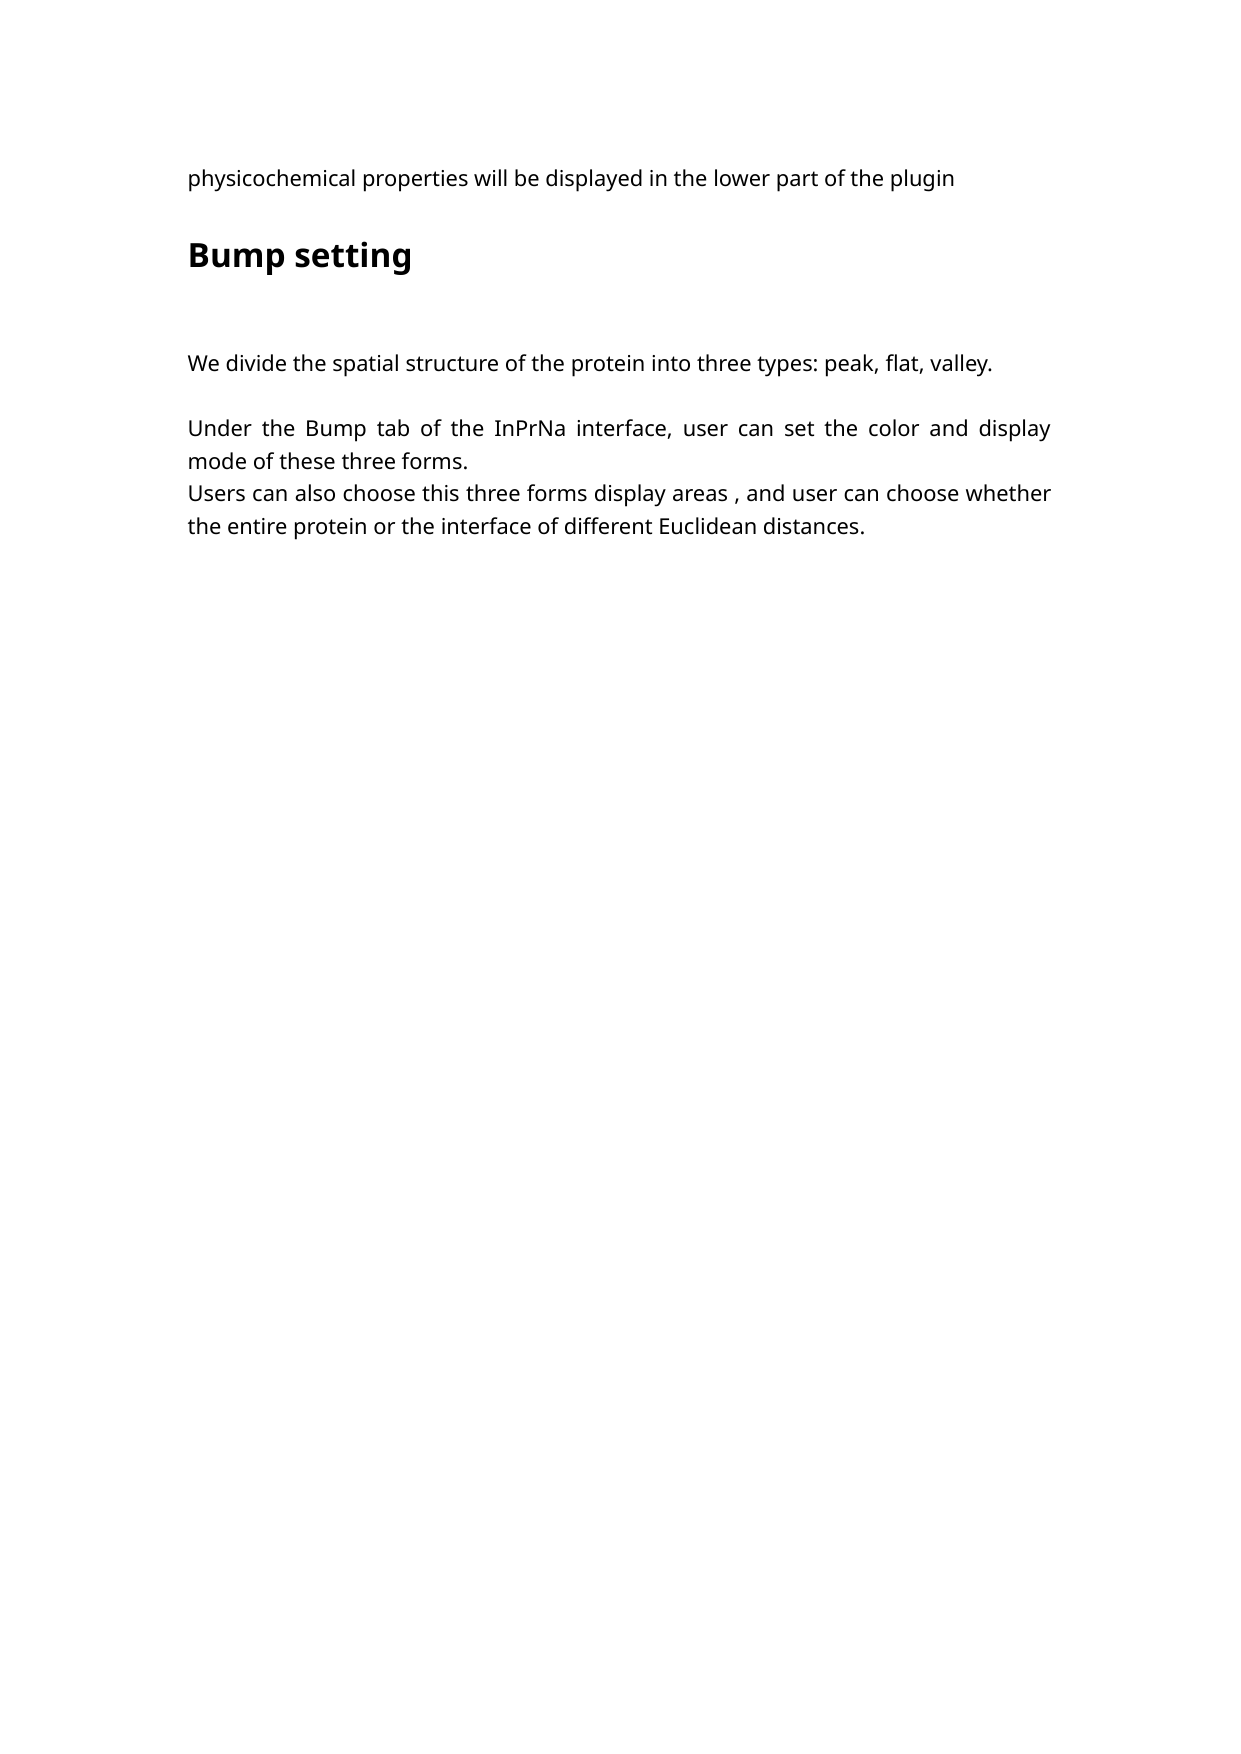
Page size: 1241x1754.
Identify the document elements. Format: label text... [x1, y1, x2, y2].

subtitle Bump setting [187, 222, 1053, 287]
text We divide the spatial structure of the protein into three types: peak, flat, valley. [187, 347, 1053, 379]
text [187, 162, 1053, 194]
text Under the Bump tab of the InPrNa interface, user can set the color and display mode of these three forms. [187, 412, 1053, 477]
text Users can also choose this three forms display areas , and user can choose whether the entire protein or the interface of different Euclidean distances. [187, 477, 1053, 542]
